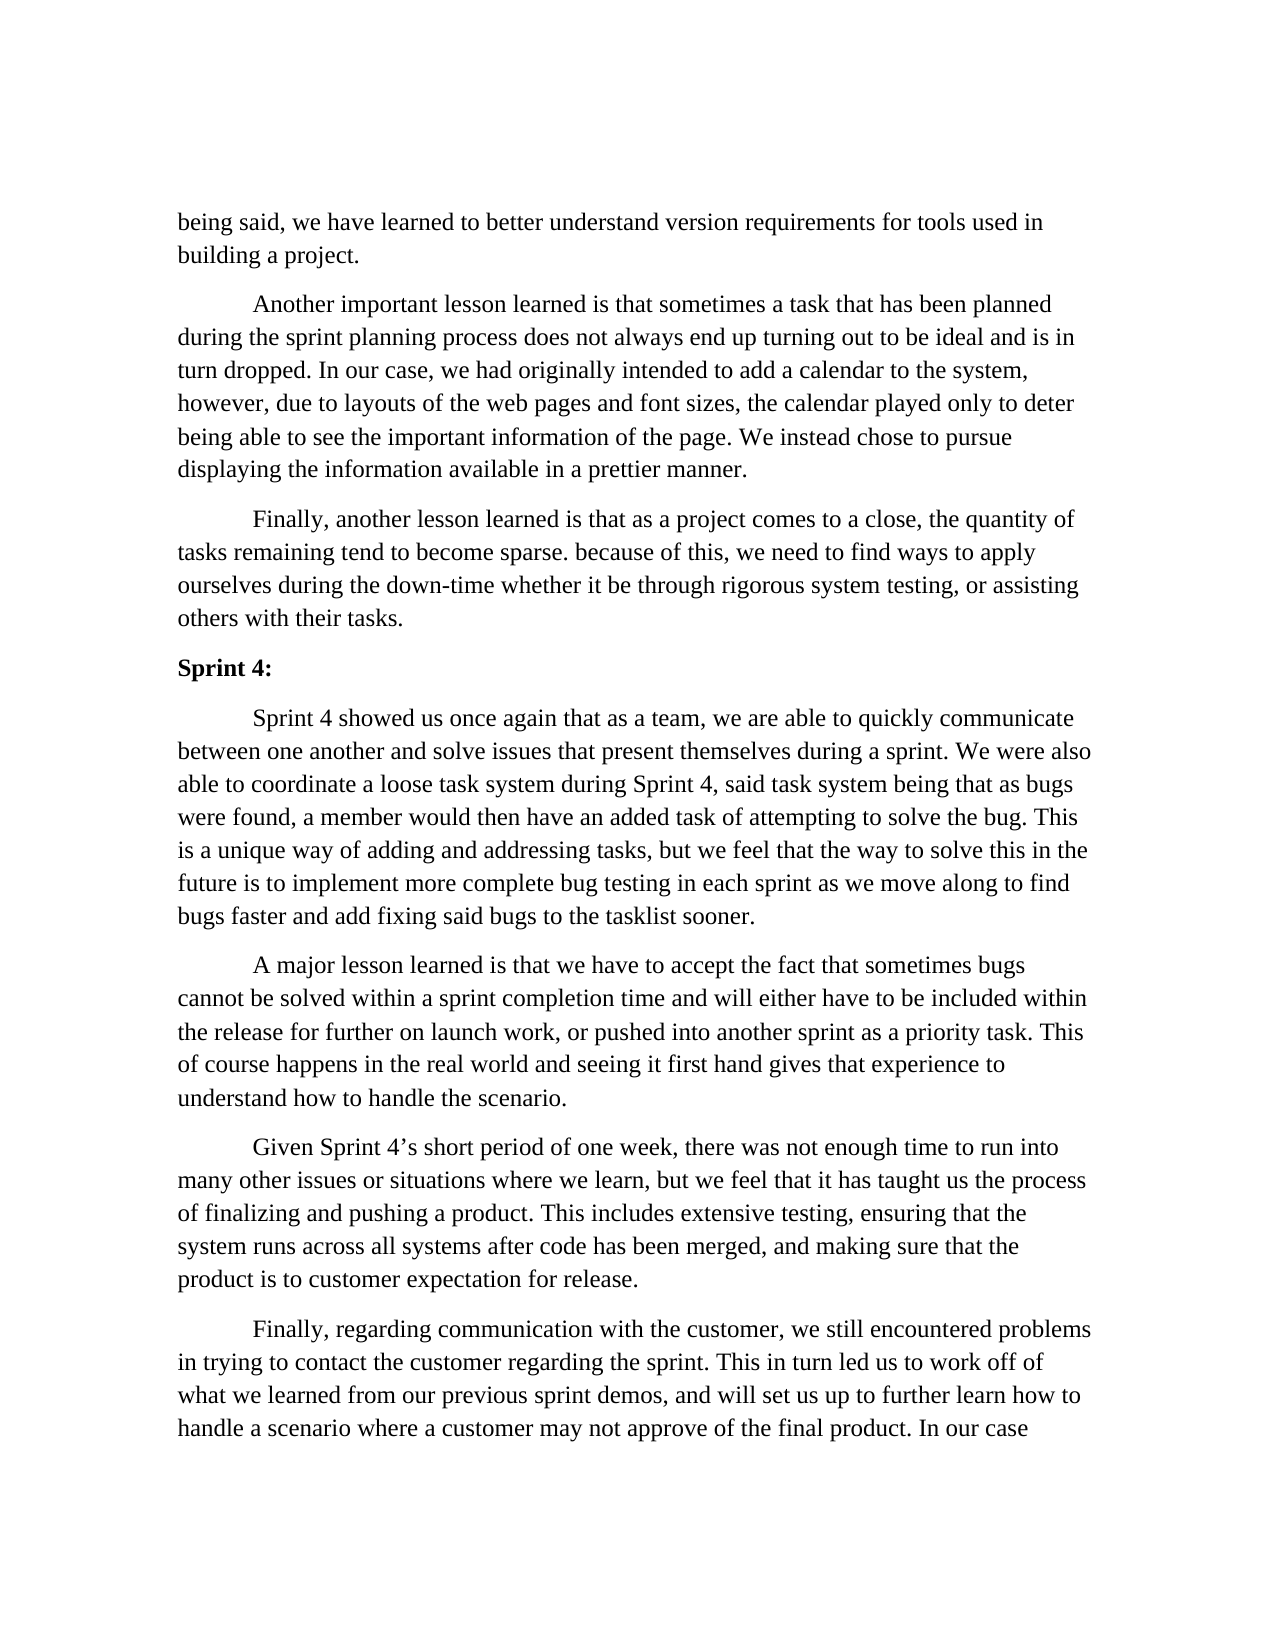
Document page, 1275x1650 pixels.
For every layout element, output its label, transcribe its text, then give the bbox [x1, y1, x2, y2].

text A major lesson learned is that we have to accept the fact that sometimes bugs cannot be solved within a sprint completion time and will either have to be included within the release for further on launch work, or pushed into another sprint as a priority task. This of course happens in the real world and seeing it first hand gives that experience to understand how to handle the scenario. [177, 951, 1098, 1111]
text Another important lesson learned is that sometimes a task that has been planned during the sprint planning process does not always end up turning out to be ideal and is in turn dropped. In our case, we had originally intended to add a calendar to the system, however, due to layouts of the web pages and font sizes, the calendar played only to deter being able to see the important information of the page. We instead chose to pursue displaying the information available in a prettier manner. [177, 289, 1098, 483]
text Given Sprint 4’s short period of one week, there was not enough time to run into many other issues or situations where we learn, but we feel that it has taught us the process of finalizing and pushing a product. This includes extensive testing, ensuring that the system runs across all systems after code has been merged, and making sure that the product is to customer expectation for release. [177, 1132, 1098, 1293]
text Sprint 4: [177, 653, 1098, 682]
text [177, 207, 1098, 268]
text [177, 1314, 1098, 1442]
text Sprint 4 showed us once again that as a team, we are able to quickly communicate between one another and solve issues that present themselves during a sprint. We were also able to coordinate a loose task system during Sprint 4, said task system being that as bugs were found, a member would then have an added task of attempting to solve the bug. This is a unique way of adding and addressing tasks, but we feel that the way to solve this in the future is to implement more complete bug testing in each sprint as we move along to find bugs faster and add fixing said bugs to the tasklist sooner. [177, 703, 1098, 929]
text Finally, another lesson learned is that as a project comes to a close, the quantity of tasks remaining tend to become sparse. because of this, we need to find ways to apply ourselves during the down-time whether it be through rigorous system testing, or assisting others with their tasks. [177, 504, 1098, 632]
